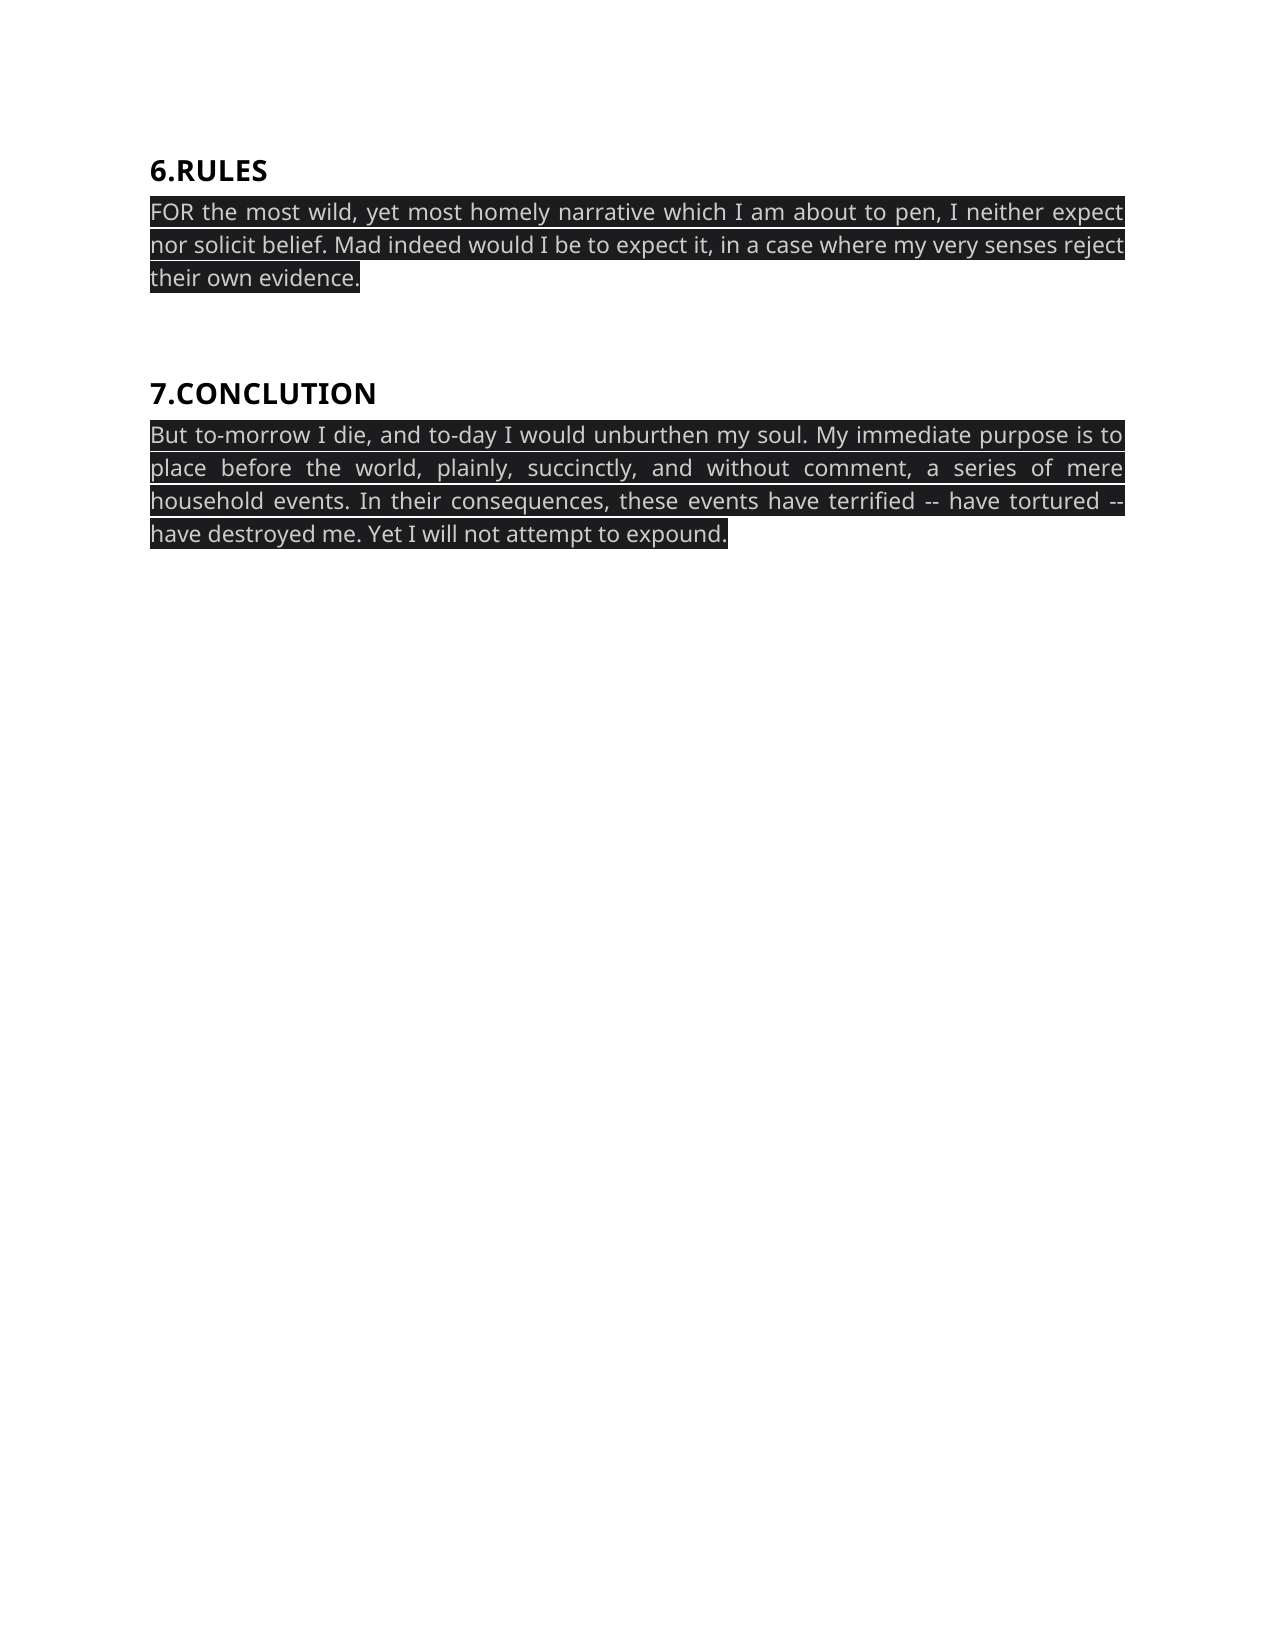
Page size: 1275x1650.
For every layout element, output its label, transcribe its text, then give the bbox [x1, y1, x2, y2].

subtitle 7.Conclution [150, 374, 1125, 413]
text FOR the most wild, yet most homely narrative which I am about to pen, I neither expect nor solicit belief. Mad indeed would I be to expect it, in a case where my very senses reject their own evidence. [150, 260, 1125, 293]
subtitle 6.Rules [150, 150, 1125, 190]
text But to-morrow I die, and to-day I would unburthen my soul. My immediate purpose is to place before the world, plainly, succinctly, and without comment, a series of mere household events. In their consequences, these events have terrified -- have tortured -- have destroyed me. Yet I will not attempt to expound. [150, 516, 1125, 549]
